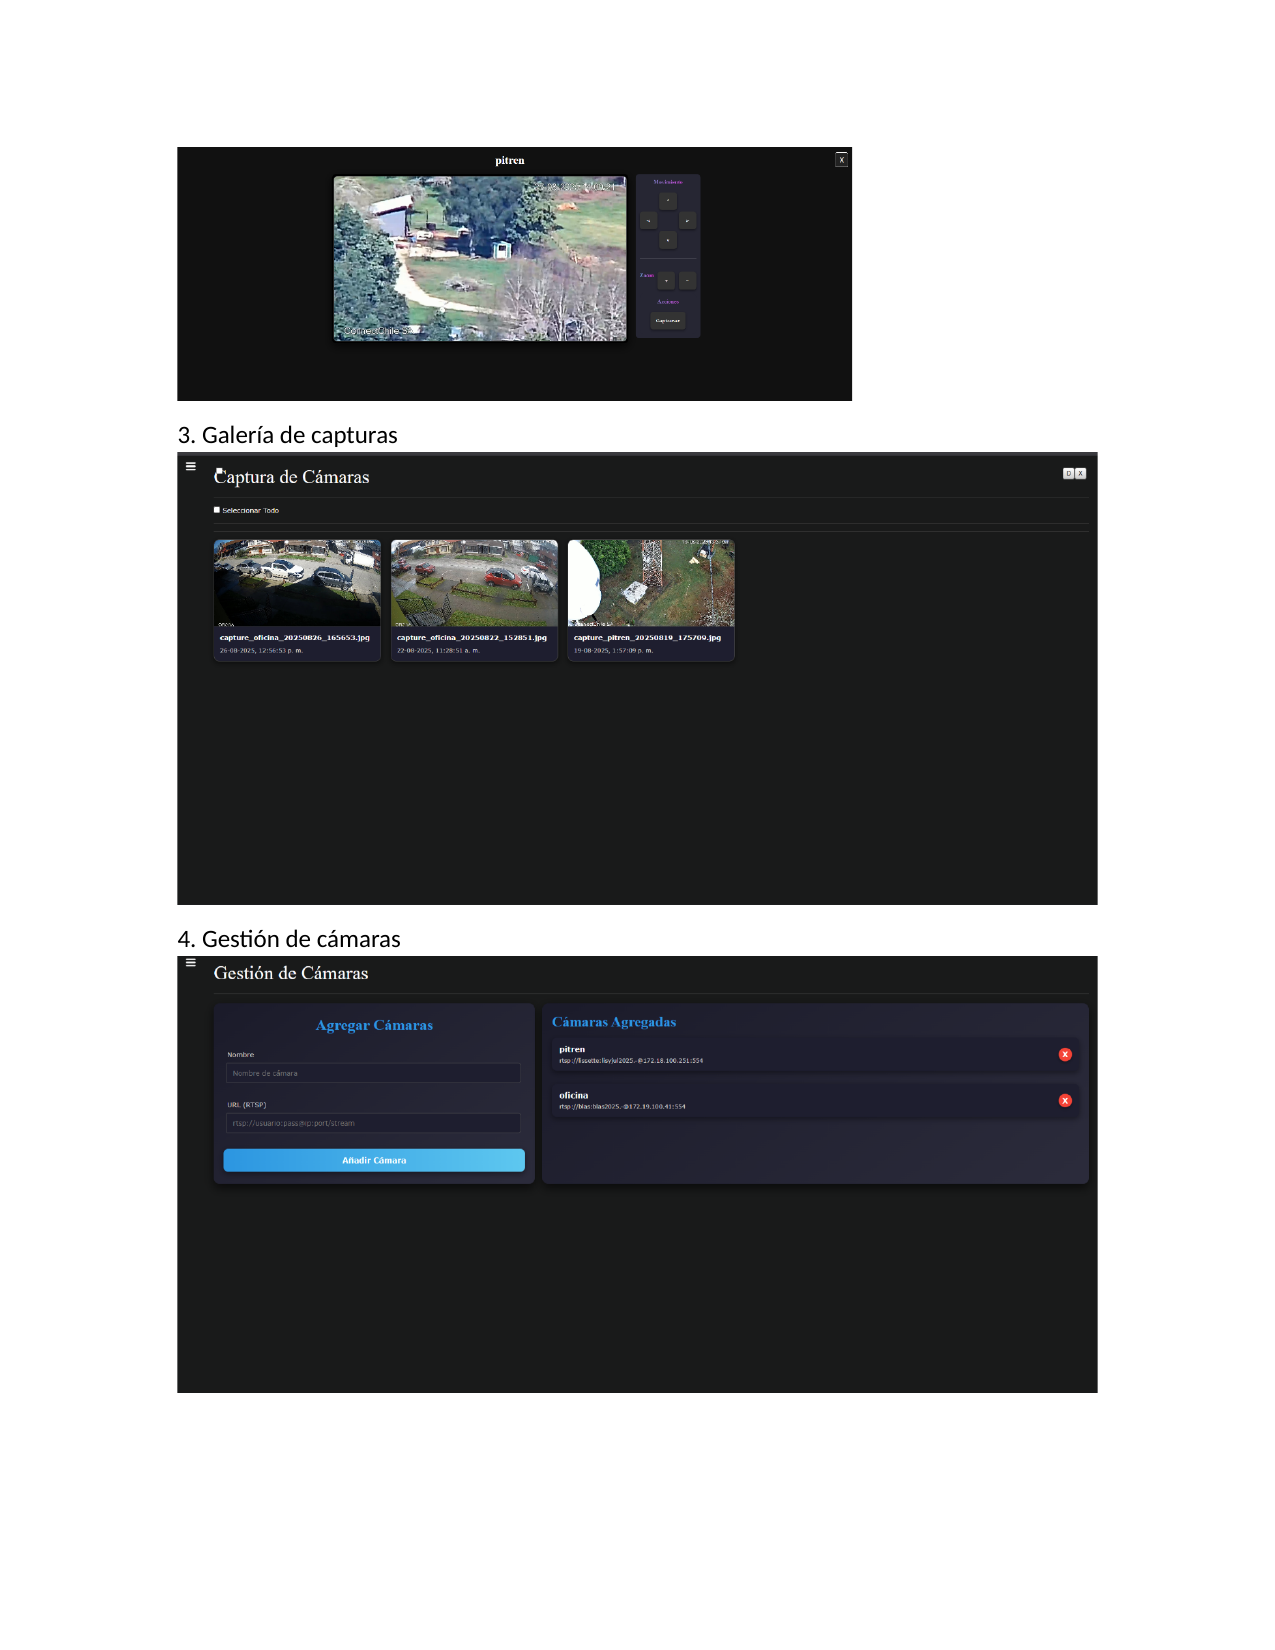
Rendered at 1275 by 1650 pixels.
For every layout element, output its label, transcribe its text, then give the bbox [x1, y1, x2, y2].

picture [177, 452, 1098, 905]
text 3. Galería de capturas [177, 419, 1098, 452]
picture [177, 956, 1098, 1393]
picture [177, 147, 853, 401]
text 4. Gestión de cámaras [177, 923, 1098, 956]
